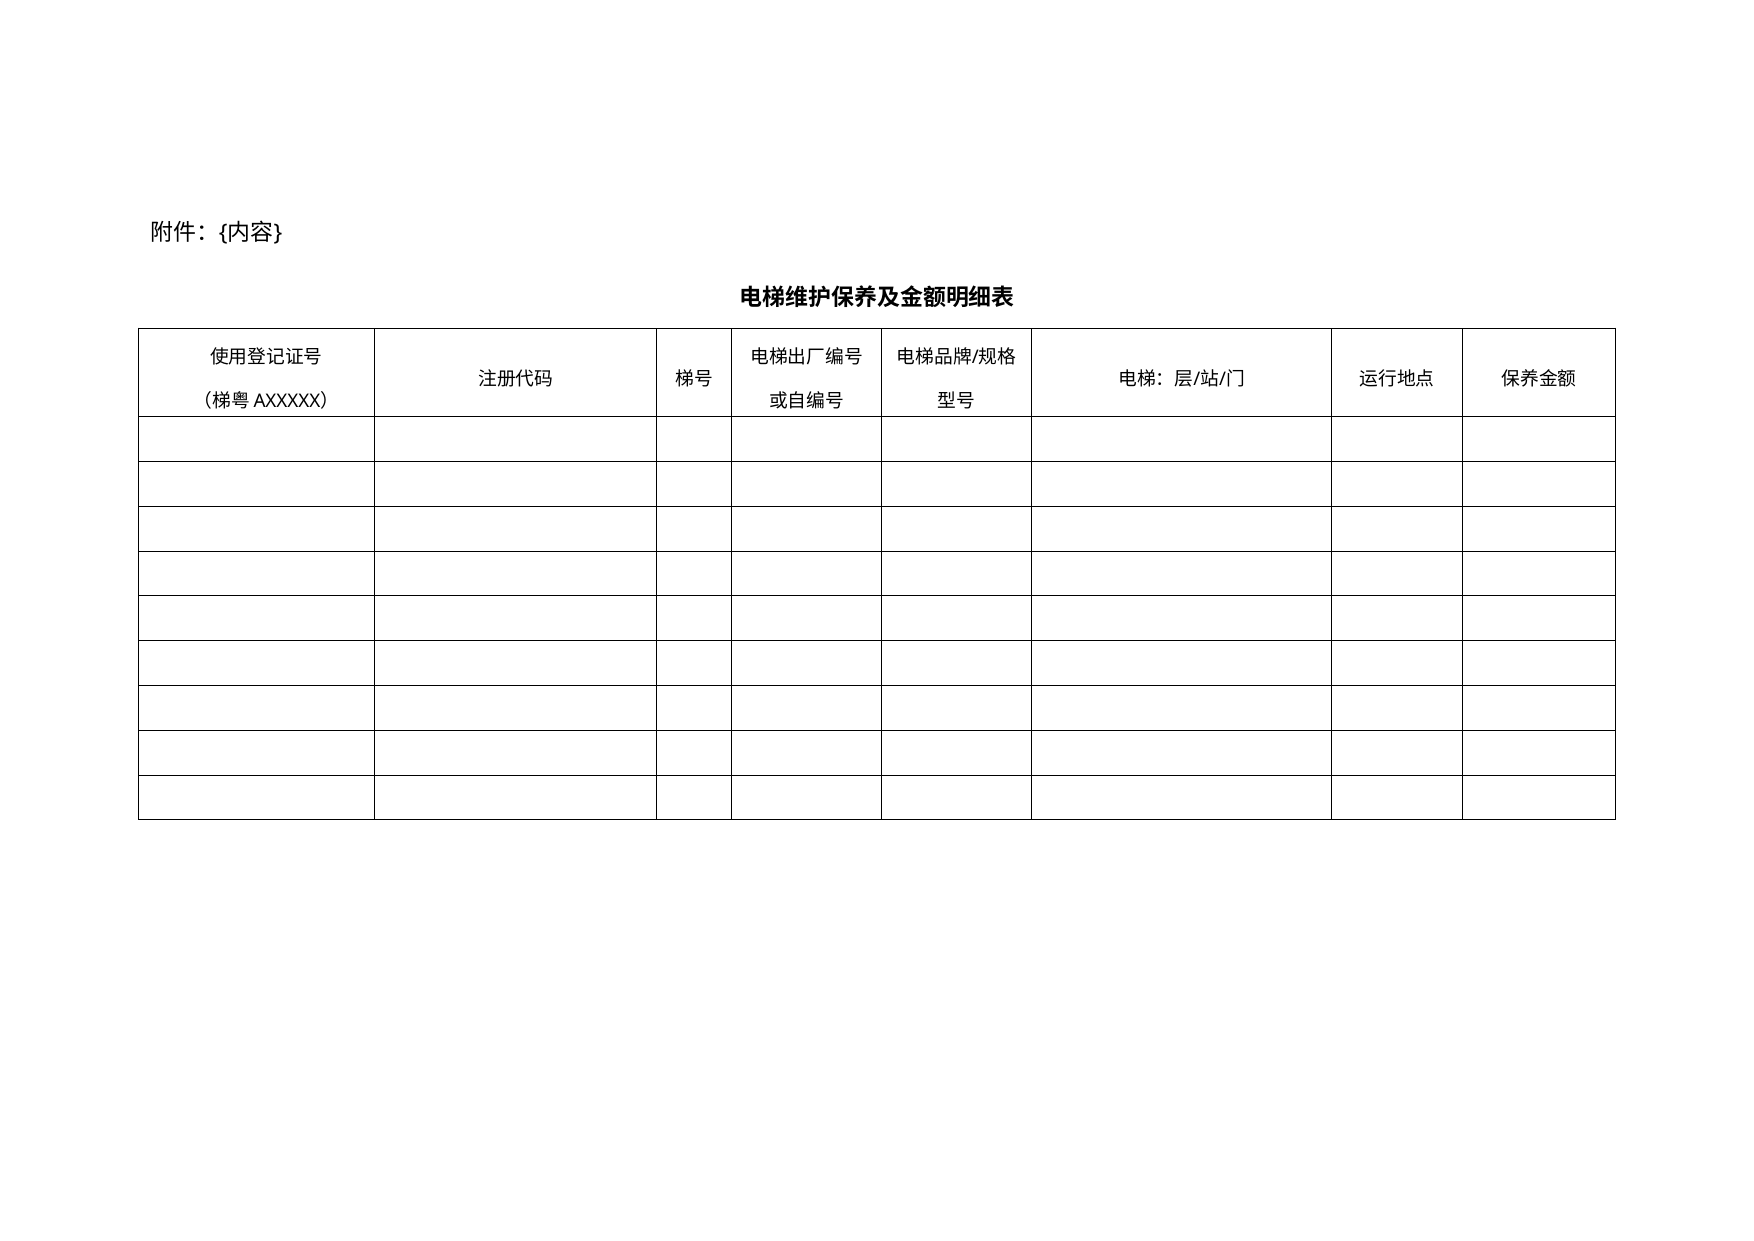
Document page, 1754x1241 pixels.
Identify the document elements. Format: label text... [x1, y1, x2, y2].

table_cell [1332, 507, 1462, 551]
table_cell [1332, 596, 1462, 640]
table_cell [882, 462, 1031, 506]
table_cell [1032, 417, 1331, 461]
table_cell [139, 641, 374, 685]
table_cell [882, 641, 1031, 685]
table_cell [732, 776, 881, 819]
table_cell [732, 641, 881, 685]
table_cell [1463, 507, 1615, 551]
table_cell [1032, 507, 1331, 551]
table_cell [882, 686, 1031, 730]
table_cell [882, 731, 1031, 774]
table_cell [732, 686, 881, 730]
table_cell [657, 641, 731, 685]
table_header 电梯出厂编号或自编号 [732, 329, 881, 416]
table_cell [732, 507, 881, 551]
table_header 梯号 [657, 329, 731, 416]
table_cell [732, 731, 881, 774]
table_header 电梯：层/站/门 [1032, 329, 1331, 416]
table_cell [139, 596, 374, 640]
table_cell [1332, 552, 1462, 595]
table_cell [1463, 552, 1615, 595]
table_cell [1332, 731, 1462, 774]
table_cell [139, 462, 374, 506]
table_cell [139, 731, 374, 774]
table_cell [1463, 417, 1615, 461]
table_cell [882, 776, 1031, 819]
table_cell [1463, 596, 1615, 640]
table_cell [139, 417, 374, 461]
table_cell [732, 596, 881, 640]
table_header 运行地点 [1332, 329, 1462, 416]
table_cell [657, 776, 731, 819]
table_cell [657, 686, 731, 730]
table_cell [375, 552, 656, 595]
table_cell [375, 776, 656, 819]
table_cell [139, 552, 374, 595]
table_cell [732, 552, 881, 595]
table_header 注册代码 [375, 329, 656, 416]
table_header 电梯品牌/规格型号 [882, 329, 1031, 416]
table_cell [657, 552, 731, 595]
table_cell [139, 507, 374, 551]
table_cell [375, 686, 656, 730]
table_cell [657, 596, 731, 640]
table_cell [375, 596, 656, 640]
table_cell [1463, 641, 1615, 685]
table_cell [1032, 462, 1331, 506]
table_header 保养金额 [1463, 329, 1615, 416]
table_cell [1463, 686, 1615, 730]
table_cell [657, 731, 731, 774]
table_cell [732, 417, 881, 461]
table_cell [1463, 776, 1615, 819]
table_cell [375, 641, 656, 685]
table_cell [139, 686, 374, 730]
table_cell [375, 507, 656, 551]
table_cell [375, 417, 656, 461]
table_cell [657, 417, 731, 461]
table_cell [1332, 776, 1462, 819]
table_cell [1332, 417, 1462, 461]
table_cell [882, 507, 1031, 551]
table_cell [882, 552, 1031, 595]
table_cell [1032, 776, 1331, 819]
table_cell [1332, 686, 1462, 730]
table_cell [1463, 462, 1615, 506]
table_cell [732, 462, 881, 506]
table_cell [657, 462, 731, 506]
table_cell [1032, 686, 1331, 730]
table_cell [1032, 641, 1331, 685]
table_cell [657, 507, 731, 551]
table_cell [882, 596, 1031, 640]
table_cell [882, 417, 1031, 461]
table_header 使用登记证号 （梯粤AXXXXX） [139, 329, 374, 416]
table_cell [1463, 731, 1615, 774]
table_cell [139, 776, 374, 819]
table_cell [1032, 596, 1331, 640]
table_cell [1032, 552, 1331, 595]
text 电梯维护保养及金额明细表 [150, 263, 1604, 328]
table_cell [1032, 731, 1331, 774]
table_cell [1332, 462, 1462, 506]
table_cell [375, 462, 656, 506]
table_cell [1332, 641, 1462, 685]
table_cell [375, 731, 656, 774]
text 附件：{内容} [150, 198, 1604, 263]
